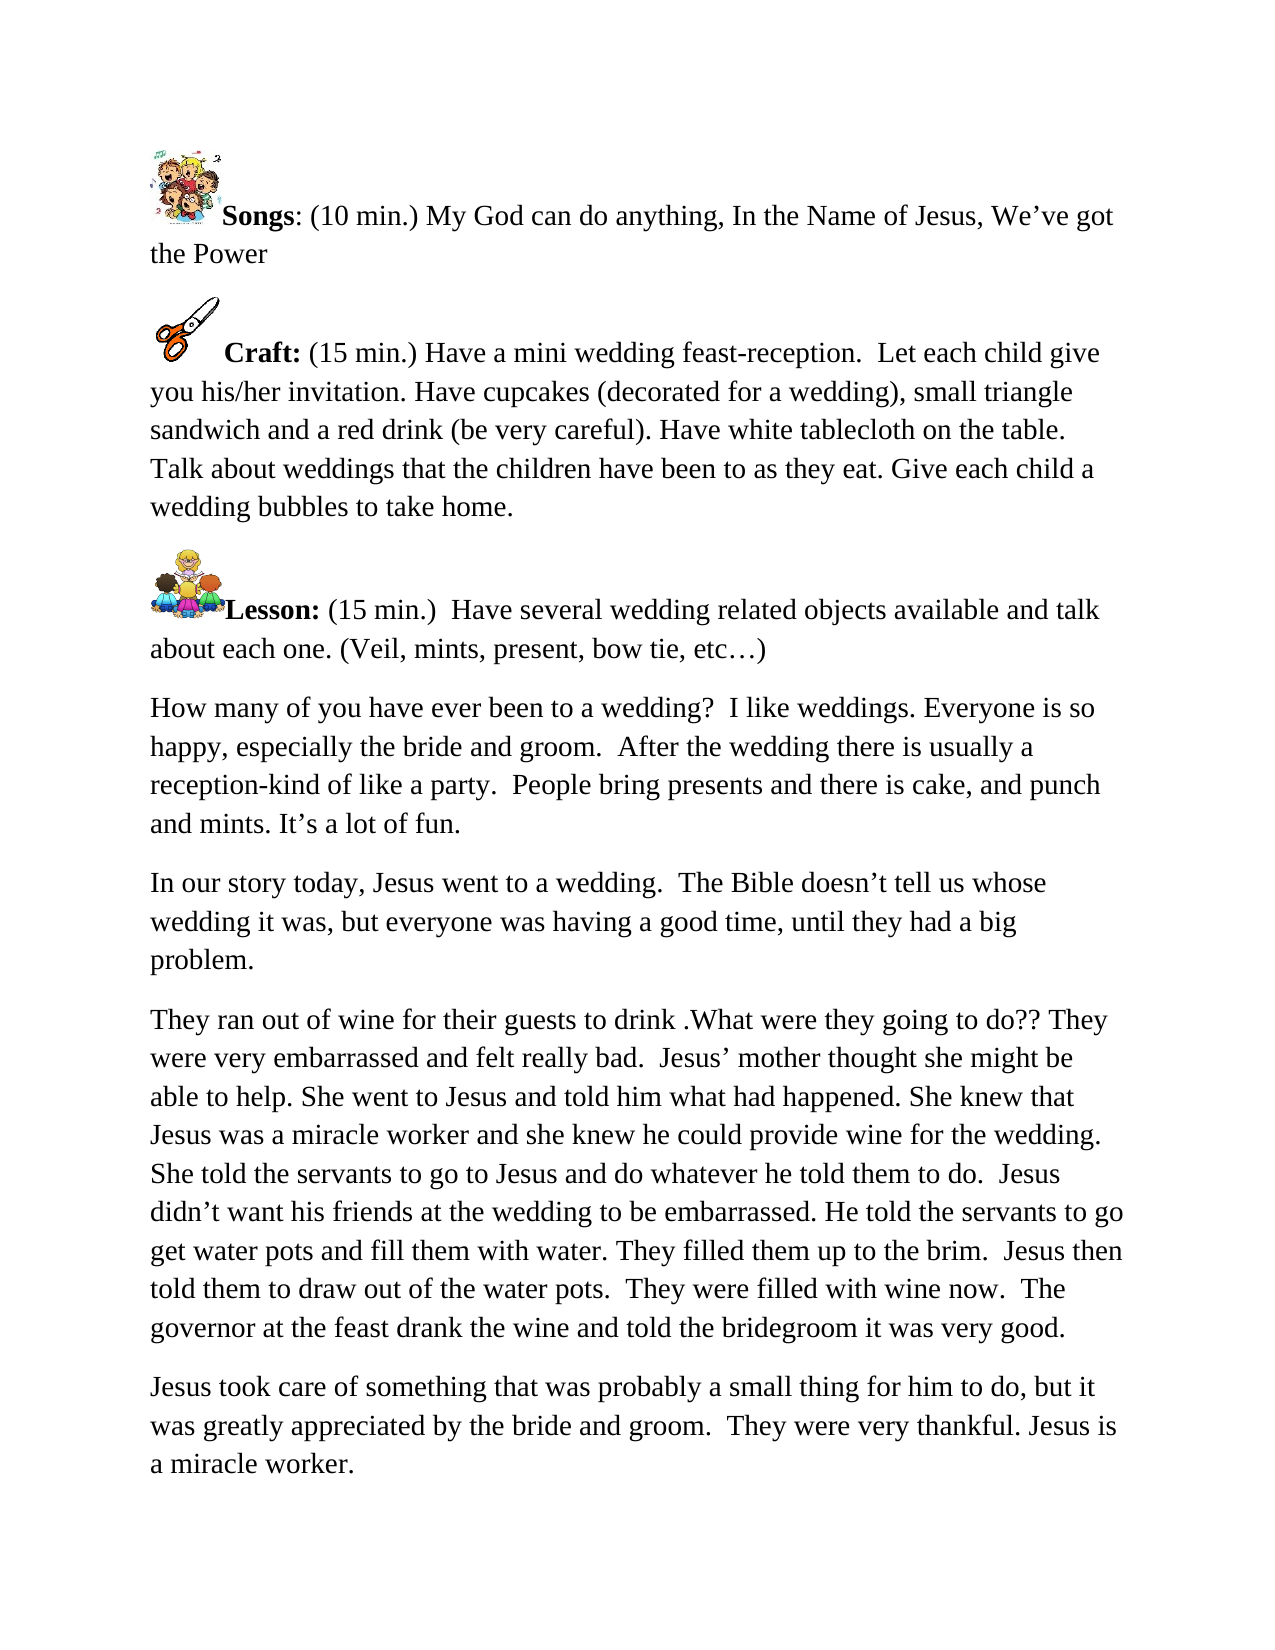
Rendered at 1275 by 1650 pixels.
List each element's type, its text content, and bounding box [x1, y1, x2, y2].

text They ran out of wine for their guests to drink .What were they going to do?? They were very embarrassed and felt really bad. Jesus’ mother thought she might be able to help. She went to Jesus and told him what had happened. She knew that Jesus was a miracle worker and she knew he could provide wine for the wedding. She told the servants to go to Jesus and do whatever he told them to do. Jesus didn’t want his friends at the wedding to be embarrassed. He told the servants to go get water pots and fill them with water. They filled them up to the brim. Jesus then told them to draw out of the water pots. They were filled with wine now. The governor at the feast drank the wine and told the bridegroom it was very good. [150, 1002, 1125, 1344]
picture [150, 295, 224, 363]
text Craft: (15 min.) Have a mini wedding feast-reception. Let each child give you his/her invitation. Have cupcakes (decorated for a wedding), small triangle sandwich and a red drink (be very careful). Have white tablecloth on the table. Talk about weddings that the children have been to as they eat. Give each child a wedding bubbles to take home. [150, 296, 1125, 523]
text How many of you have ever been to a wedding? I like weddings. Everyone is so happy, especially the bride and groom. After the wedding there is usually a reception-kind of like a party. People bring presents and there is cake, and punch and mints. It’s a lot of fun. [150, 690, 1125, 839]
picture [150, 548, 226, 620]
picture [150, 150, 222, 225]
text Lesson: (15 min.) Have several wedding related objects available and talk about each one. (Veil, mints, present, bow tie, etc…) [150, 549, 1125, 664]
text Songs: (10 min.) My God can do anything, In the Name of Jesus, We’ve got the Power [150, 150, 1125, 270]
text In our story today, Jesus went to a wedding. The Bible doesn’t tell us whose wedding it was, but everyone was having a good time, until they had a big problem. [150, 865, 1125, 976]
text Jesus took care of something that was probably a small thing for him to do, but it was greatly appreciated by the bride and groom. They were very thankful. Jesus is a miracle worker. [150, 1369, 1125, 1480]
